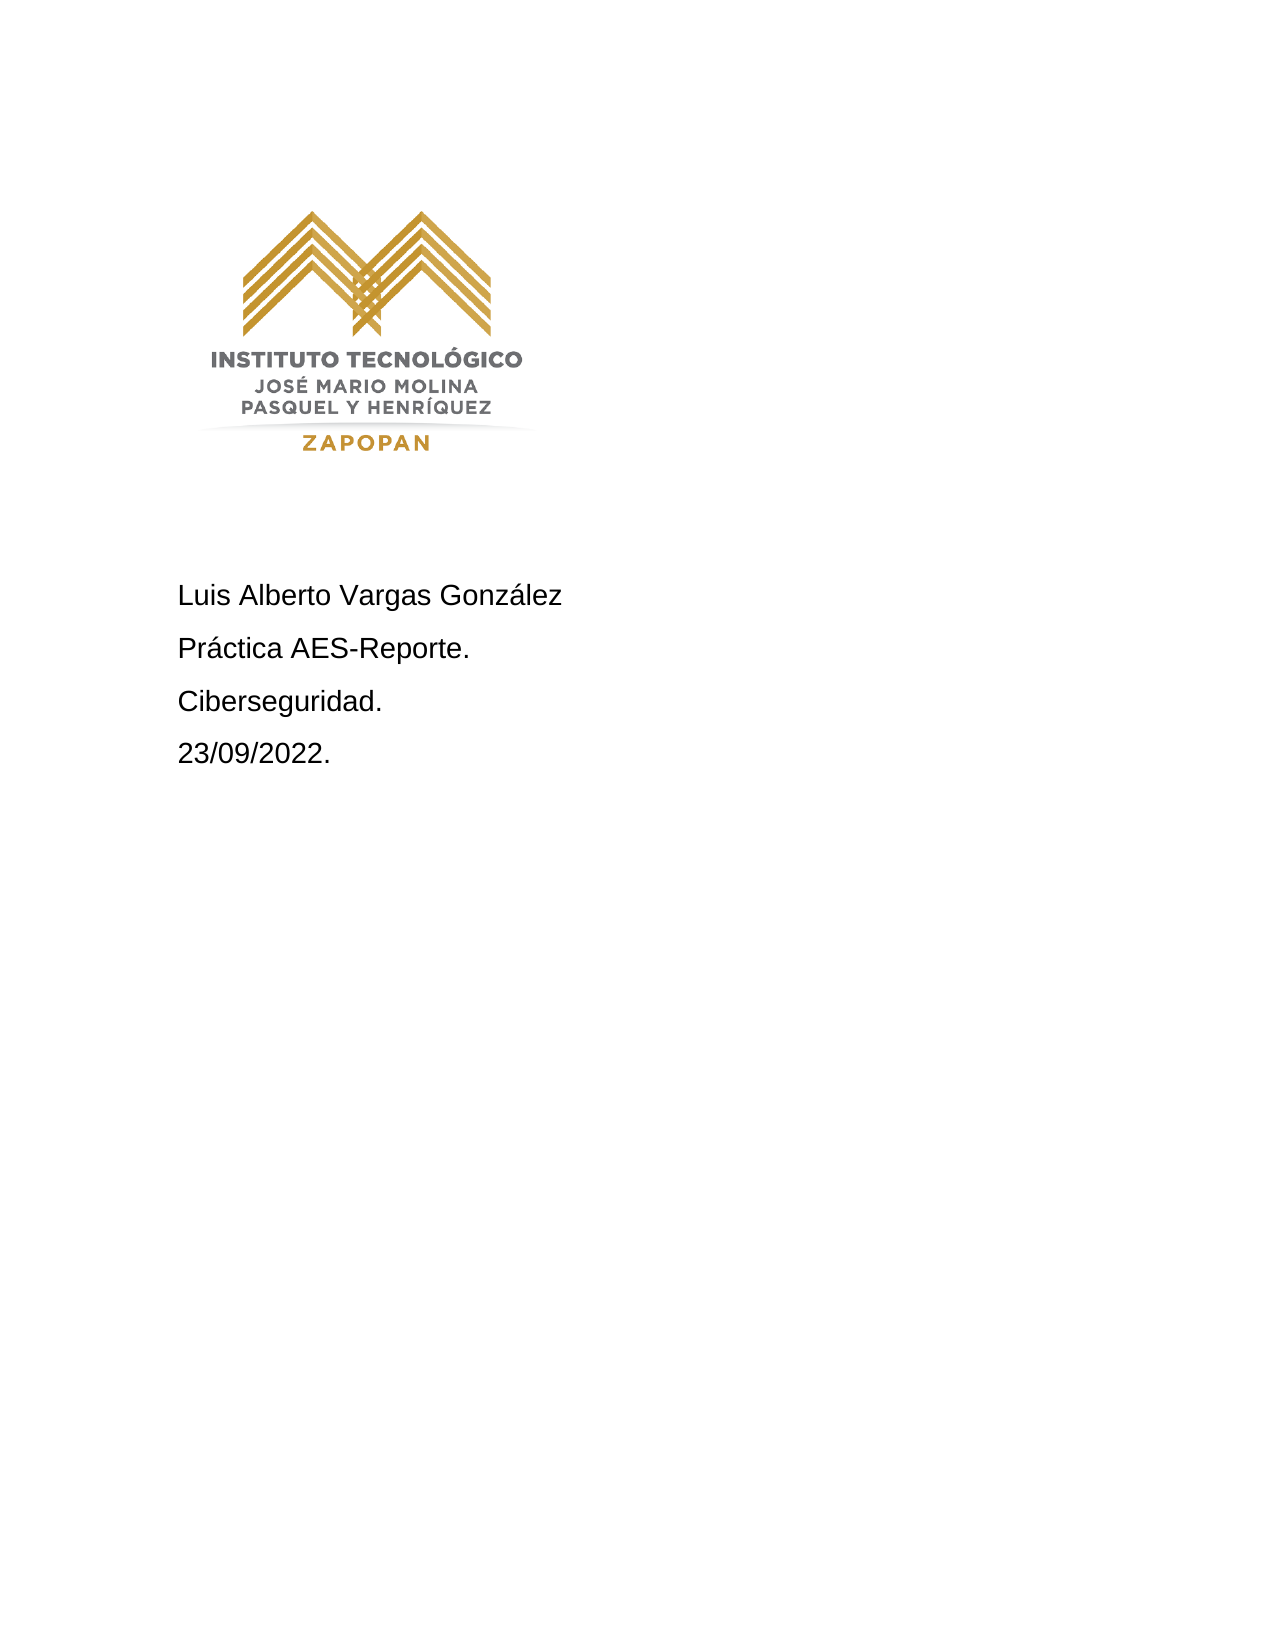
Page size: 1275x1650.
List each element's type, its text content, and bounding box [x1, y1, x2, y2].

picture [177, 147, 542, 513]
text 23/09/2022. [177, 736, 1098, 770]
text Práctica AES-Reporte. [177, 631, 1098, 664]
text Luis Alberto Vargas González [177, 578, 1098, 611]
text Ciberseguridad. [177, 683, 1098, 717]
